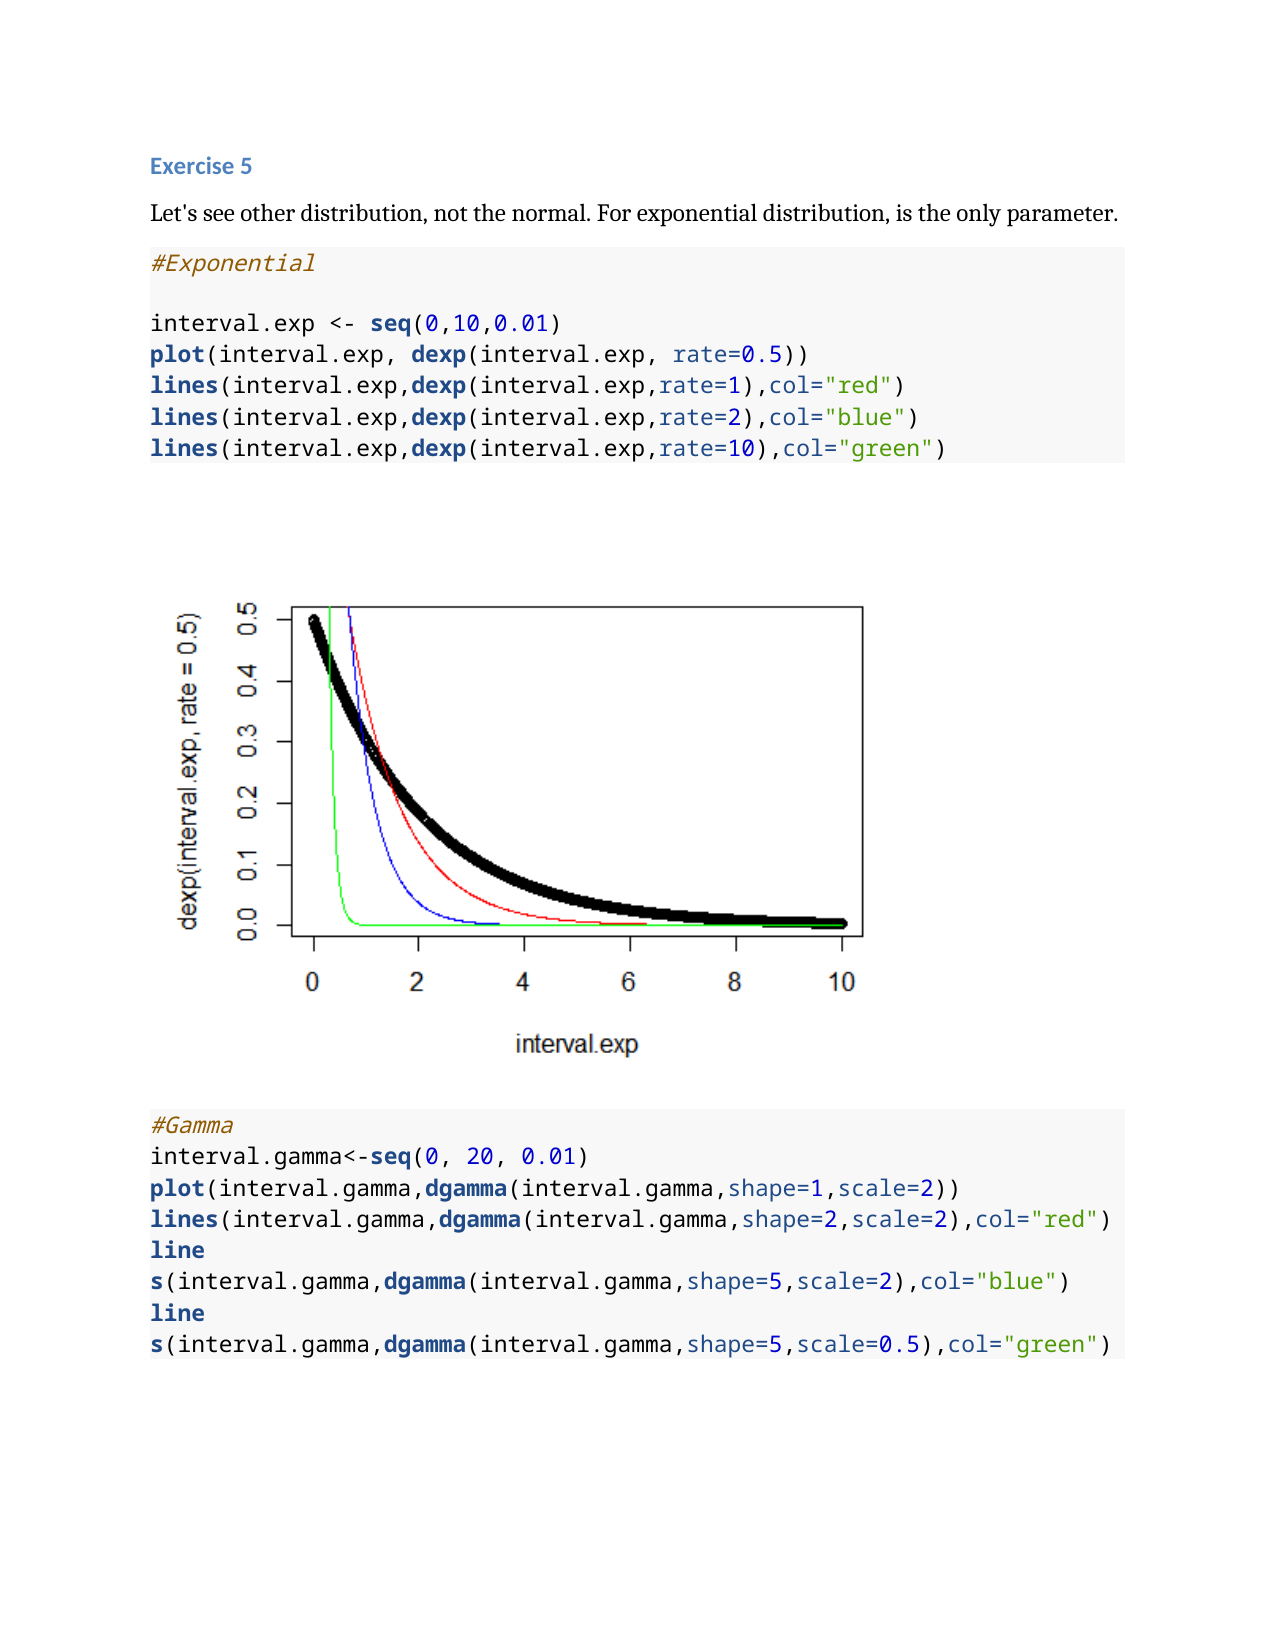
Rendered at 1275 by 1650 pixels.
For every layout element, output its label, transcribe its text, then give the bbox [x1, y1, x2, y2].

picture [168, 483, 927, 1091]
text #Gamma interval.gamma<-seq(0, 20, 0.01) plot(interval.gamma,dgamma(interval.gamma,shape=1,scale=2)) lines(interval.gamma,dgamma(interval.gamma,shape=2,scale=2),col="red") lines(interval.gamma,dgamma(interval.gamma,shape=5,scale=2),col="blue") lines(interval.gamma,dgamma(interval.gamma,shape=5,scale=0.5),col="green") [205, 1109, 1125, 1359]
text #Exponential interval.exp <- seq(0,10,0.01) plot(interval.exp, dexp(interval.exp, rate=0.5)) lines(interval.exp,dexp(interval.exp,rate=1),col="red") lines(interval.exp,dexp(interval.exp,rate=2),col="blue") lines(interval.exp,dexp(interval.exp,rate=10),col="green") [150, 247, 1125, 463]
text Let's see other distribution, not the normal. For exponential distribution, is the only parameter. [150, 199, 1125, 228]
subtitle Exercise 5 [150, 150, 1125, 181]
